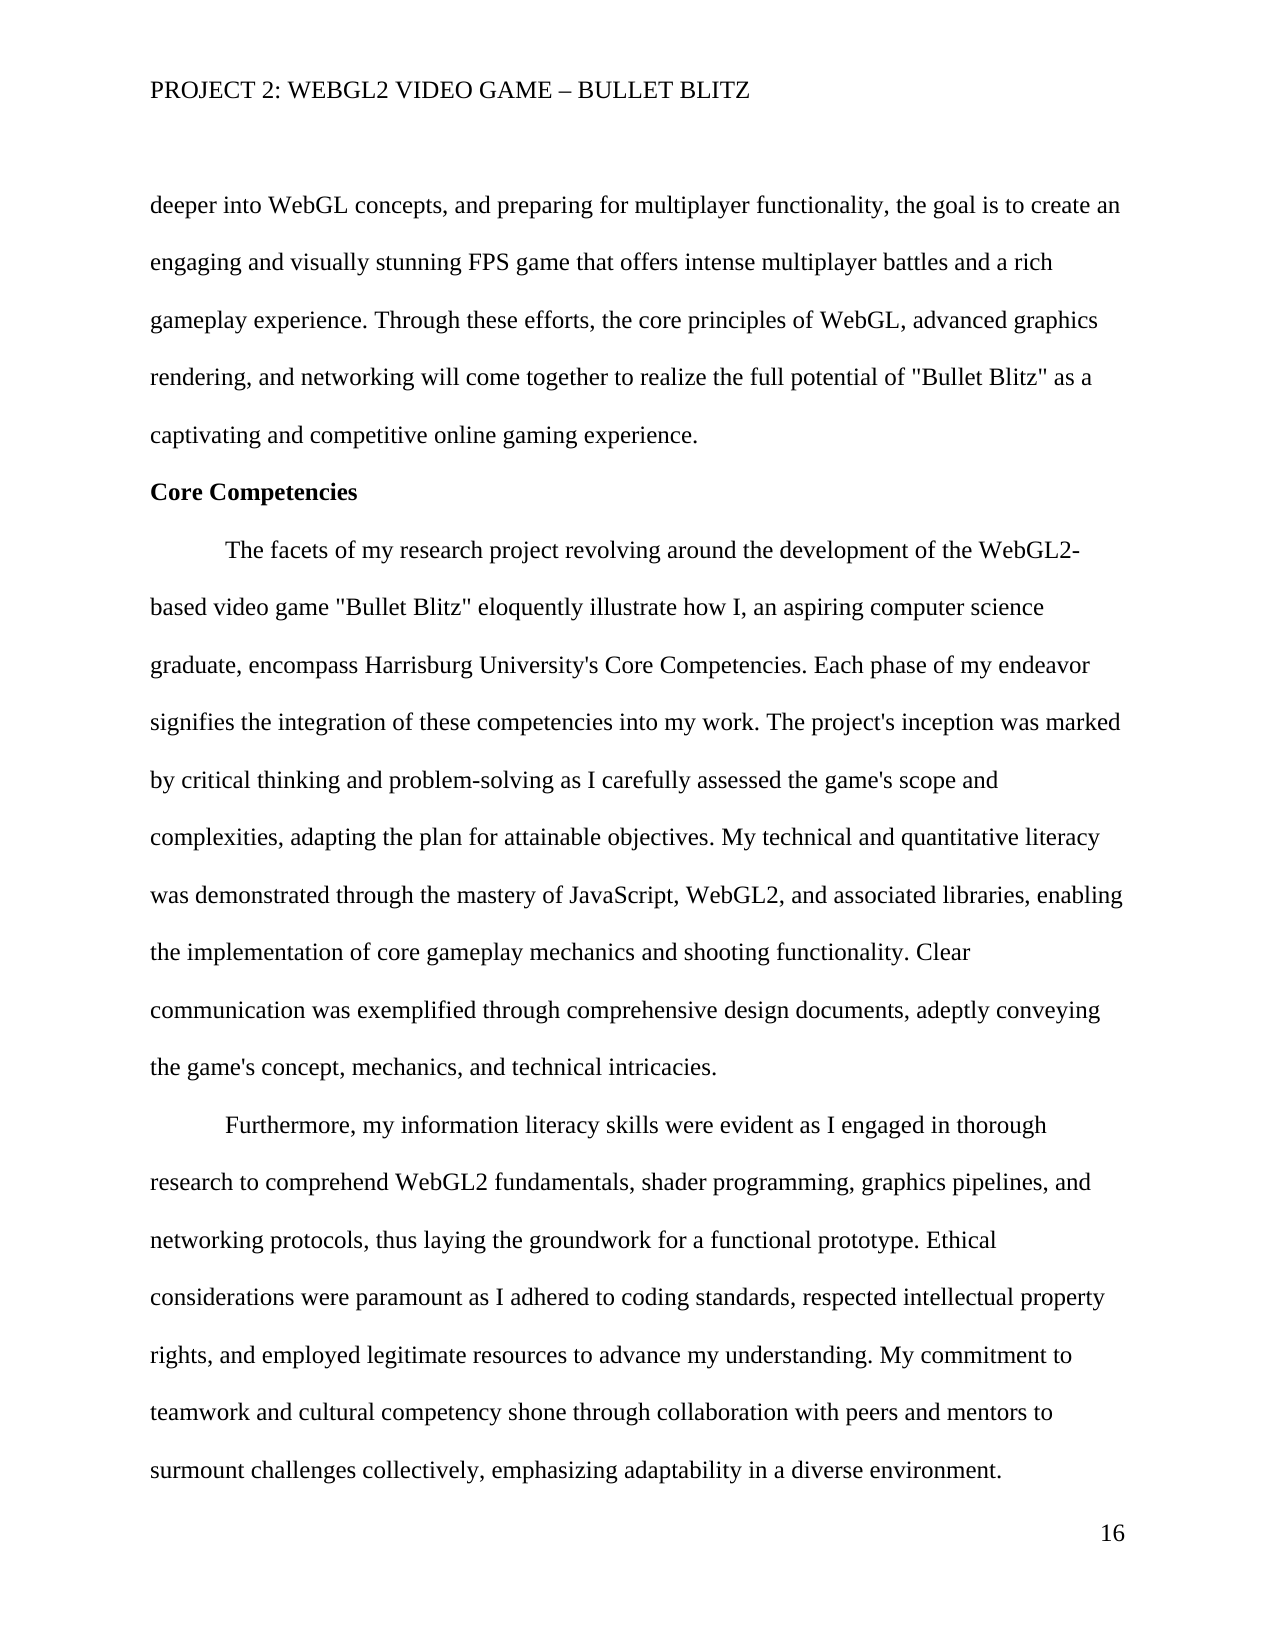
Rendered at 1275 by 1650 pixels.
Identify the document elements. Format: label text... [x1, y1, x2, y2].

text Furthermore, my information literacy skills were evident as I engaged in thorough research to comprehend WebGL2 fundamentals, shader programming, graphics pipelines, and networking protocols, thus laying the groundwork for a functional prototype. Ethical considerations were paramount as I adhered to coding standards, respected intellectual property rights, and employed legitimate resources to advance my understanding. My commitment to teamwork and cultural competency shone through collaboration with peers and mentors to surmount challenges collectively, emphasizing adaptability in a diverse environment. [150, 1110, 1125, 1484]
text The facets of my research project revolving around the development of the WebGL2-based video game "Bullet Blitz" eloquently illustrate how I, an aspiring computer science graduate, encompass Harrisburg University's Core Competencies. Each phase of my endeavor signifies the integration of these competencies into my work. The project's inception was marked by critical thinking and problem-solving as I carefully assessed the game's scope and complexities, adapting the plan for attainable objectives. My technical and quantitative literacy was demonstrated through the mastery of JavaScript, WebGL2, and associated libraries, enabling the implementation of core gameplay mechanics and shooting functionality. Clear communication was exemplified through comprehensive design documents, adeptly conveying the game's concept, mechanics, and technical intricacies. [150, 535, 1125, 1081]
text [150, 190, 1125, 449]
text Core Competencies [150, 477, 1125, 506]
